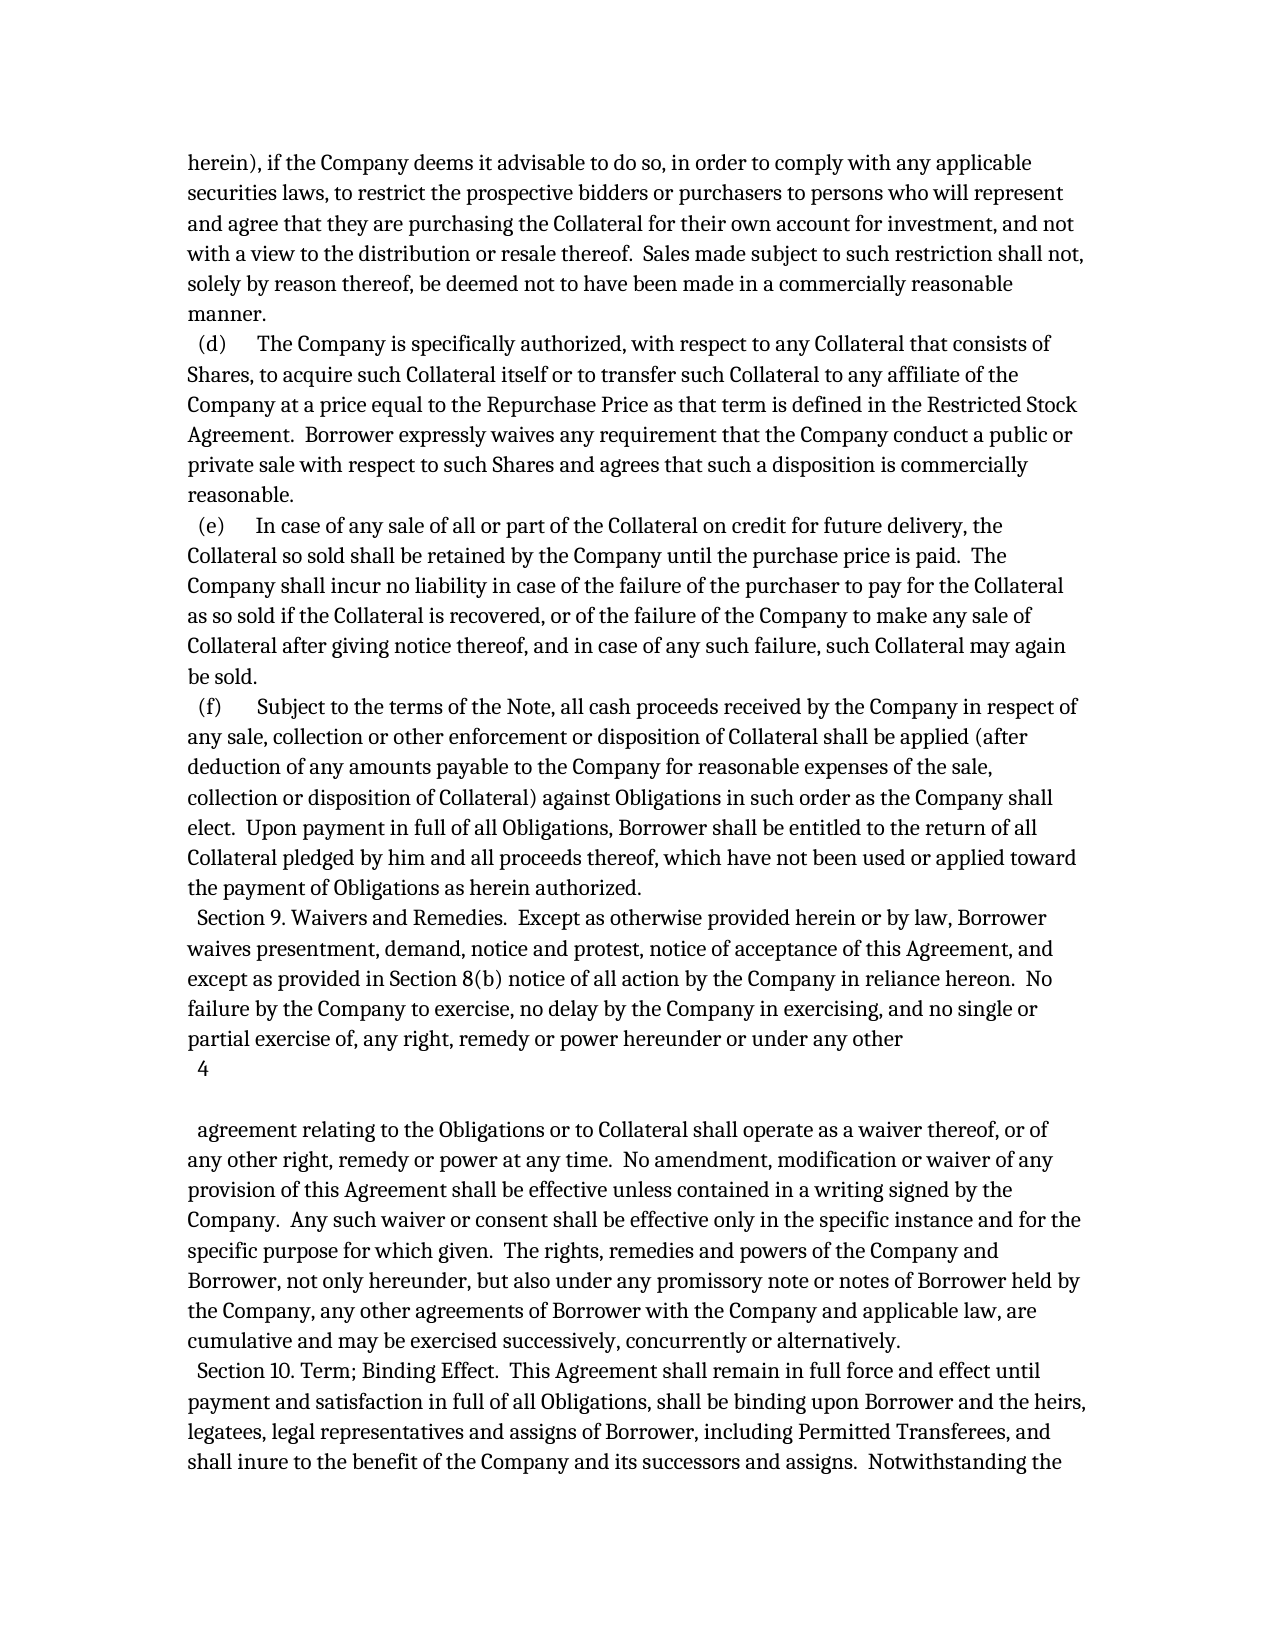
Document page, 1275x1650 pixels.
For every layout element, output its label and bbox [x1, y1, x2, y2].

text [187, 150, 1087, 1475]
